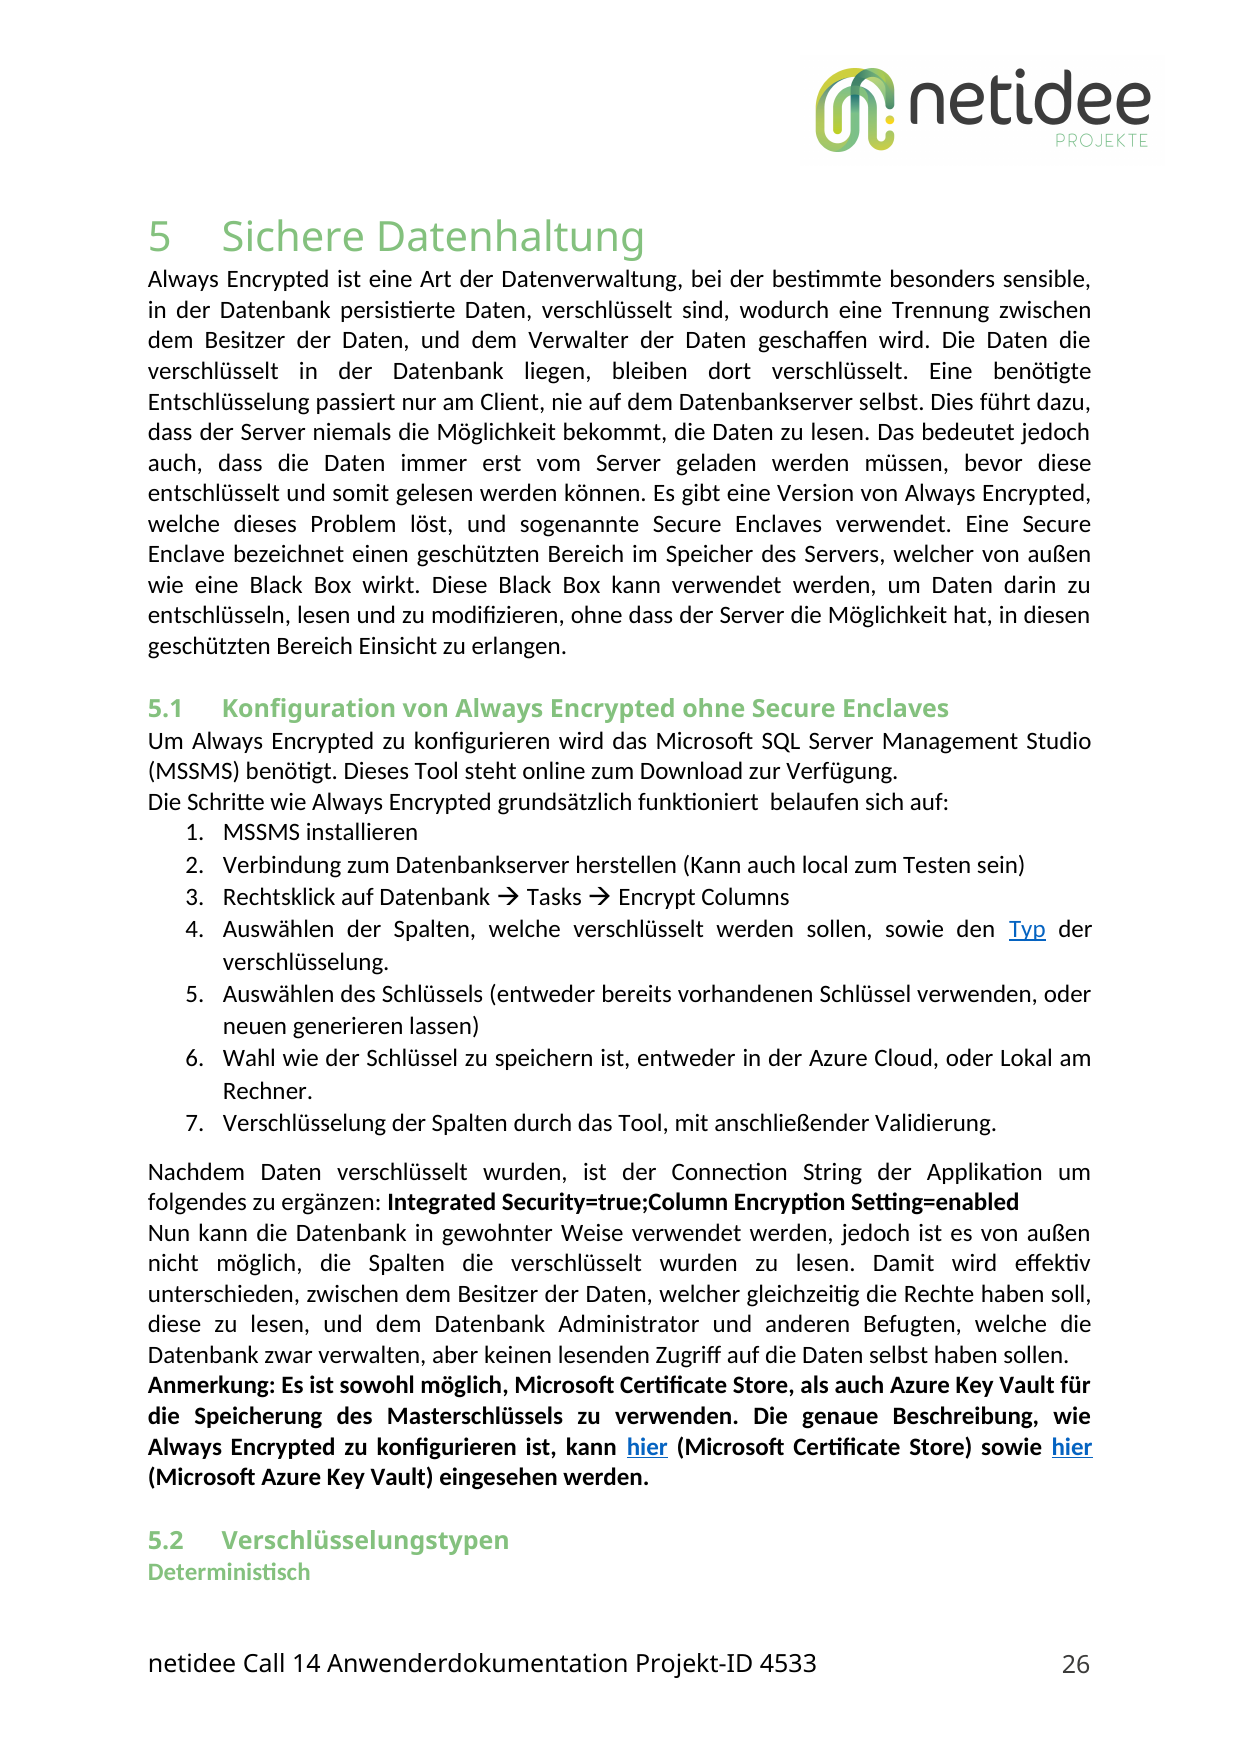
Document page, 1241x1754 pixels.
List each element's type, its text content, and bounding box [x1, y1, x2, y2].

text Um Always Encrypted zu konfigurieren wird das Microsoft SQL Server Management Studio (MSSMS) benötigt. Dieses Tool steht online zum Download zur Verfügung. [148, 725, 1092, 786]
list MSSMS installieren [185, 816, 1092, 847]
list Auswählen der Spalten, welche verschlüsselt werden sollen, sowie den Typ der verschlüsselung. [185, 913, 1092, 976]
text Always Encrypted ist eine Art der Datenverwaltung, bei der bestimmte besonders sensible, in der Datenbank persistierte Daten, verschlüsselt sind, wodurch eine Trennung zwischen dem Besitzer der Daten, und dem Verwalter der Daten geschaffen wird. Die Daten die verschlüsselt in der Datenbank liegen, bleiben dort verschlüsselt. Eine benötigte Entschlüsselung passiert nur am Client, nie auf dem Datenbankserver selbst. Dies führt dazu, dass der Server niemals die Möglichkeit bekommt, die Daten zu lesen. Das bedeutet jedoch auch, dass die Daten immer erst vom Server geladen werden müssen, bevor diese entschlüsselt und somit gelesen werden können. Es gibt eine Version von Always Encrypted, welche dieses Problem löst, und sogenannte Secure Enclaves verwendet. Eine Secure Enclave bezeichnet einen geschützten Bereich im Speicher des Servers, welcher von außen wie eine Black Box wirkt. Diese Black Box kann verwendet werden, um Daten darin zu entschlüsseln, lesen und zu modifizieren, ohne dass der Server die Möglichkeit hat, in diesen geschützten Bereich Einsicht zu erlangen. [148, 263, 1092, 660]
text Sichere Datenhaltung [148, 207, 1092, 263]
text Anmerkung: Es ist sowohl möglich, Microsoft Certificate Store, als auch Azure Key Vault für die Speicherung des Masterschlüssels zu verwenden. Die genaue Beschreibung, wie Always Encrypted zu konfigurieren ist, kann hier (Microsoft Certificate Store) sowie hier (Microsoft Azure Key Vault) eingesehen werden. [148, 1370, 1092, 1492]
list Wahl wie der Schlüssel zu speichern ist, entweder in der Azure Cloud, oder Lokal am Rechner. [185, 1042, 1092, 1105]
text Konfiguration von Always Encrypted ohne Secure Enclaves [148, 691, 1092, 725]
text Die Schritte wie Always Encrypted grundsätzlich funktioniert belaufen sich auf: [148, 786, 1092, 816]
picture [800, 55, 1166, 166]
list Rechtsklick auf Datenbank Tasks Encrypt Columns [185, 881, 1092, 912]
text Nachdem Daten verschlüsselt wurden, ist der Connection String der Applikation um folgendes zu ergänzen: Integrated Security=true;Column Encryption Setting=enabled [148, 1156, 1092, 1217]
list Verschlüsselung der Spalten durch das Tool, mit anschließender Validierung. [185, 1107, 1092, 1138]
list Auswählen des Schlüssels (entweder bereits vorhandenen Schlüssel verwenden, oder neuen generieren lassen) [185, 978, 1092, 1041]
text Verschlüsselungstypen [148, 1522, 1092, 1556]
text Deterministisch [148, 1556, 1092, 1587]
list Verbindung zum Datenbankserver herstellen (Kann auch local zum Testen sein) [185, 849, 1092, 879]
text Nun kann die Datenbank in gewohnter Weise verwendet werden, jedoch ist es von außen nicht möglich, die Spalten die verschlüsselt wurden zu lesen. Damit wird effektiv unterschieden, zwischen dem Besitzer der Daten, welcher gleichzeitig die Rechte haben soll, diese zu lesen, und dem Datenbank Administrator und anderen Befugten, welche die Datenbank zwar verwalten, aber keinen lesenden Zugriff auf die Daten selbst haben sollen. [148, 1217, 1092, 1370]
